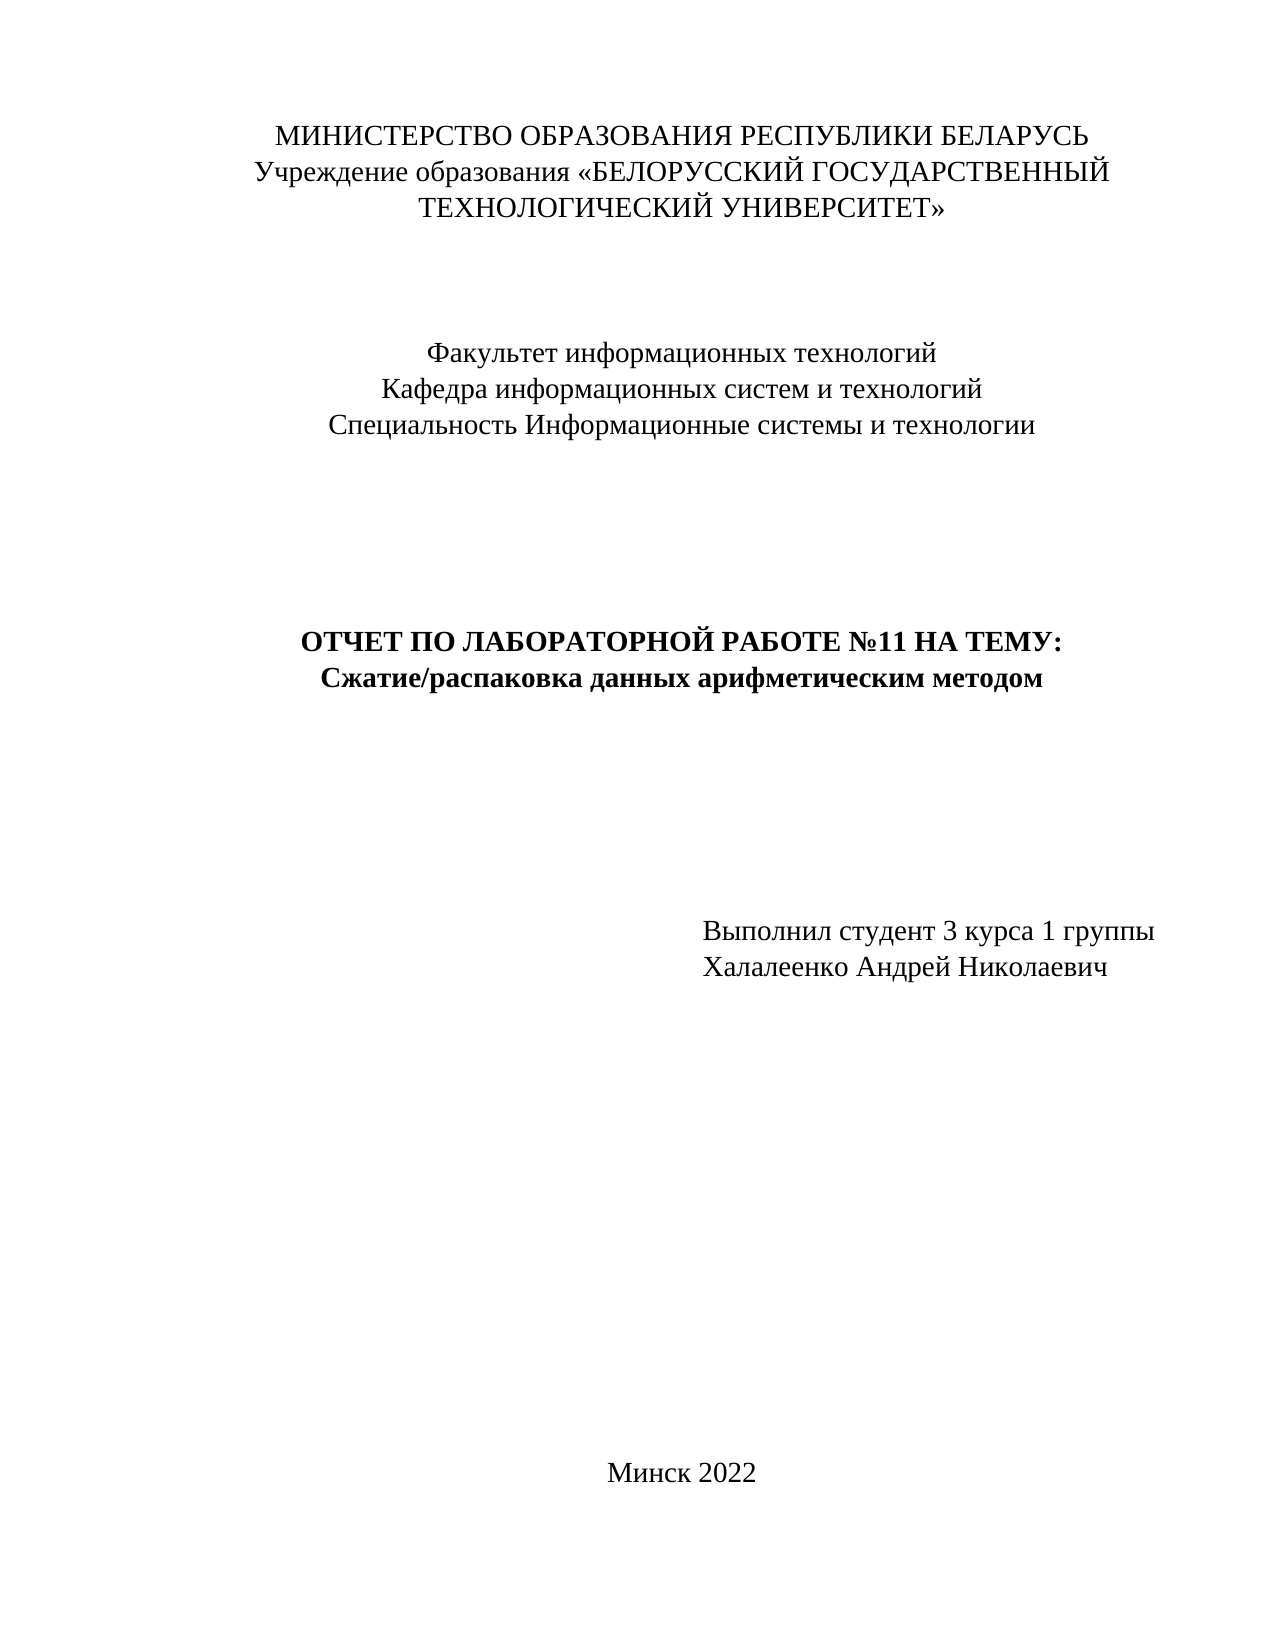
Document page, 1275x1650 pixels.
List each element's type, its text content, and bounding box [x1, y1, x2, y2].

text Кафедра информационных систем и технологий [177, 371, 1186, 405]
text Сжатие/распаковка данных арифметическим методом [177, 660, 1186, 694]
text Специальность Информационные системы и технологии [177, 407, 1186, 441]
text МИНИСТЕРСТВО ОБРАЗОВАНИЯ РЕСПУБЛИКИ БЕЛАРУСЬ [177, 118, 1186, 152]
text ТЕХНОЛОГИЧЕСКИЙ УНИВЕРСИТЕТ» [177, 190, 1186, 224]
text ОТЧЕТ ПО ЛАБОРАТОРНОЙ РАБОТЕ №11 НА ТЕМУ: [177, 624, 1186, 658]
text Минск 2022 [177, 1456, 1186, 1489]
text Учреждение образования «БЕЛОРУССКИЙ ГОСУДАРСТВЕННЫЙ [177, 154, 1186, 188]
text Факультет информационных технологий [177, 335, 1186, 368]
text Халалеенко Андрей Николаевич [702, 949, 1186, 983]
text Выполнил студент 3 курса 1 группы [702, 913, 1186, 947]
